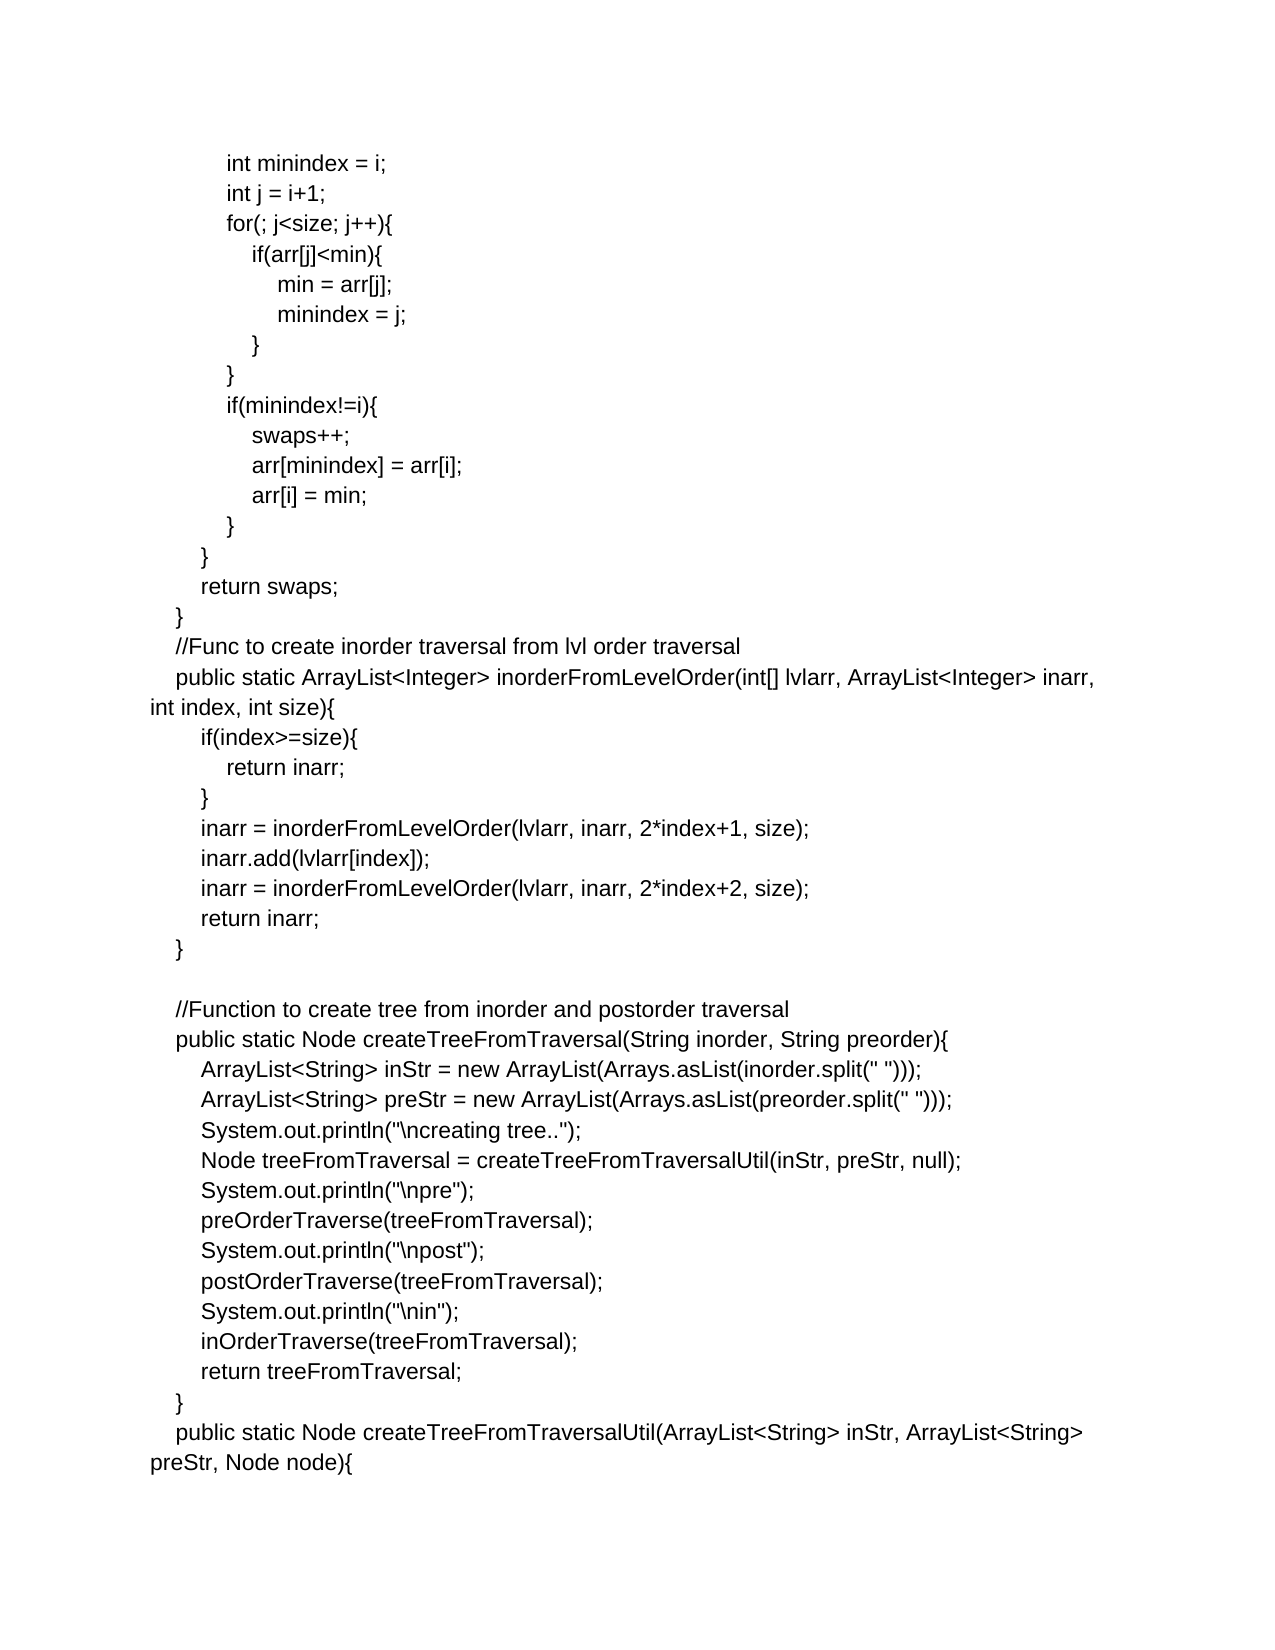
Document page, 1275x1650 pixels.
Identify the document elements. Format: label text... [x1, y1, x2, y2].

text //Func to create inorder traversal from lvl order traversal [150, 633, 1125, 660]
text } [150, 935, 1125, 962]
text } [150, 512, 1125, 539]
text inarr = inorderFromLevelOrder(lvlarr, inarr, 2*index+2, size); [150, 875, 1125, 901]
text if(arr[j]<min){ [150, 241, 1125, 267]
text ArrayList<String> preStr = new ArrayList(Arrays.asList(preorder.split(" "))); [150, 1086, 1125, 1113]
text } [150, 784, 1125, 811]
text if(minindex!=i){ [150, 392, 1125, 418]
text public static Node createTreeFromTraversal(String inorder, String preorder){ [150, 1026, 1125, 1052]
text } [150, 543, 1125, 569]
text inarr = inorderFromLevelOrder(lvlarr, inarr, 2*index+1, size); [150, 814, 1125, 841]
text return treeFromTraversal; [150, 1358, 1125, 1385]
text } [150, 603, 1125, 629]
text postOrderTraverse(treeFromTraversal); [150, 1268, 1125, 1294]
text arr[minindex] = arr[i]; [150, 452, 1125, 478]
text int j = i+1; [150, 180, 1125, 207]
text minindex = j; [150, 301, 1125, 327]
text } [150, 361, 1125, 388]
text System.out.println("\npre"); [150, 1177, 1125, 1203]
text swaps++; [150, 422, 1125, 448]
text min = arr[j]; [150, 271, 1125, 297]
text preOrderTraverse(treeFromTraversal); [150, 1207, 1125, 1234]
text ArrayList<String> inStr = new ArrayList(Arrays.asList(inorder.split(" "))); [150, 1056, 1125, 1083]
text return swaps; [150, 573, 1125, 599]
text System.out.println("\ncreating tree.."); [150, 1117, 1125, 1143]
text System.out.println("\npost"); [150, 1237, 1125, 1264]
text Node treeFromTraversal = createTreeFromTraversalUtil(inStr, preStr, null); [150, 1147, 1125, 1173]
text return inarr; [150, 905, 1125, 932]
text } [150, 331, 1125, 358]
text public static ArrayList<Integer> inorderFromLevelOrder(int[] lvlarr, ArrayList<Integer> inarr, int index, int size){ [150, 663, 1125, 720]
text //Function to create tree from inorder and postorder traversal [150, 996, 1125, 1022]
text public static Node createTreeFromTraversalUtil(ArrayList<String> inStr, ArrayList<String> preStr, Node node){ [150, 1419, 1125, 1475]
text System.out.println("\nin"); [150, 1298, 1125, 1324]
text return inarr; [150, 754, 1125, 781]
text int minindex = i; [150, 150, 1125, 176]
text arr[i] = min; [150, 482, 1125, 509]
text inOrderTraverse(treeFromTraversal); [150, 1328, 1125, 1354]
text inarr.add(lvlarr[index]); [150, 845, 1125, 871]
text if(index>=size){ [150, 724, 1125, 750]
text for(; j<size; j++){ [150, 210, 1125, 237]
text } [150, 1388, 1125, 1415]
